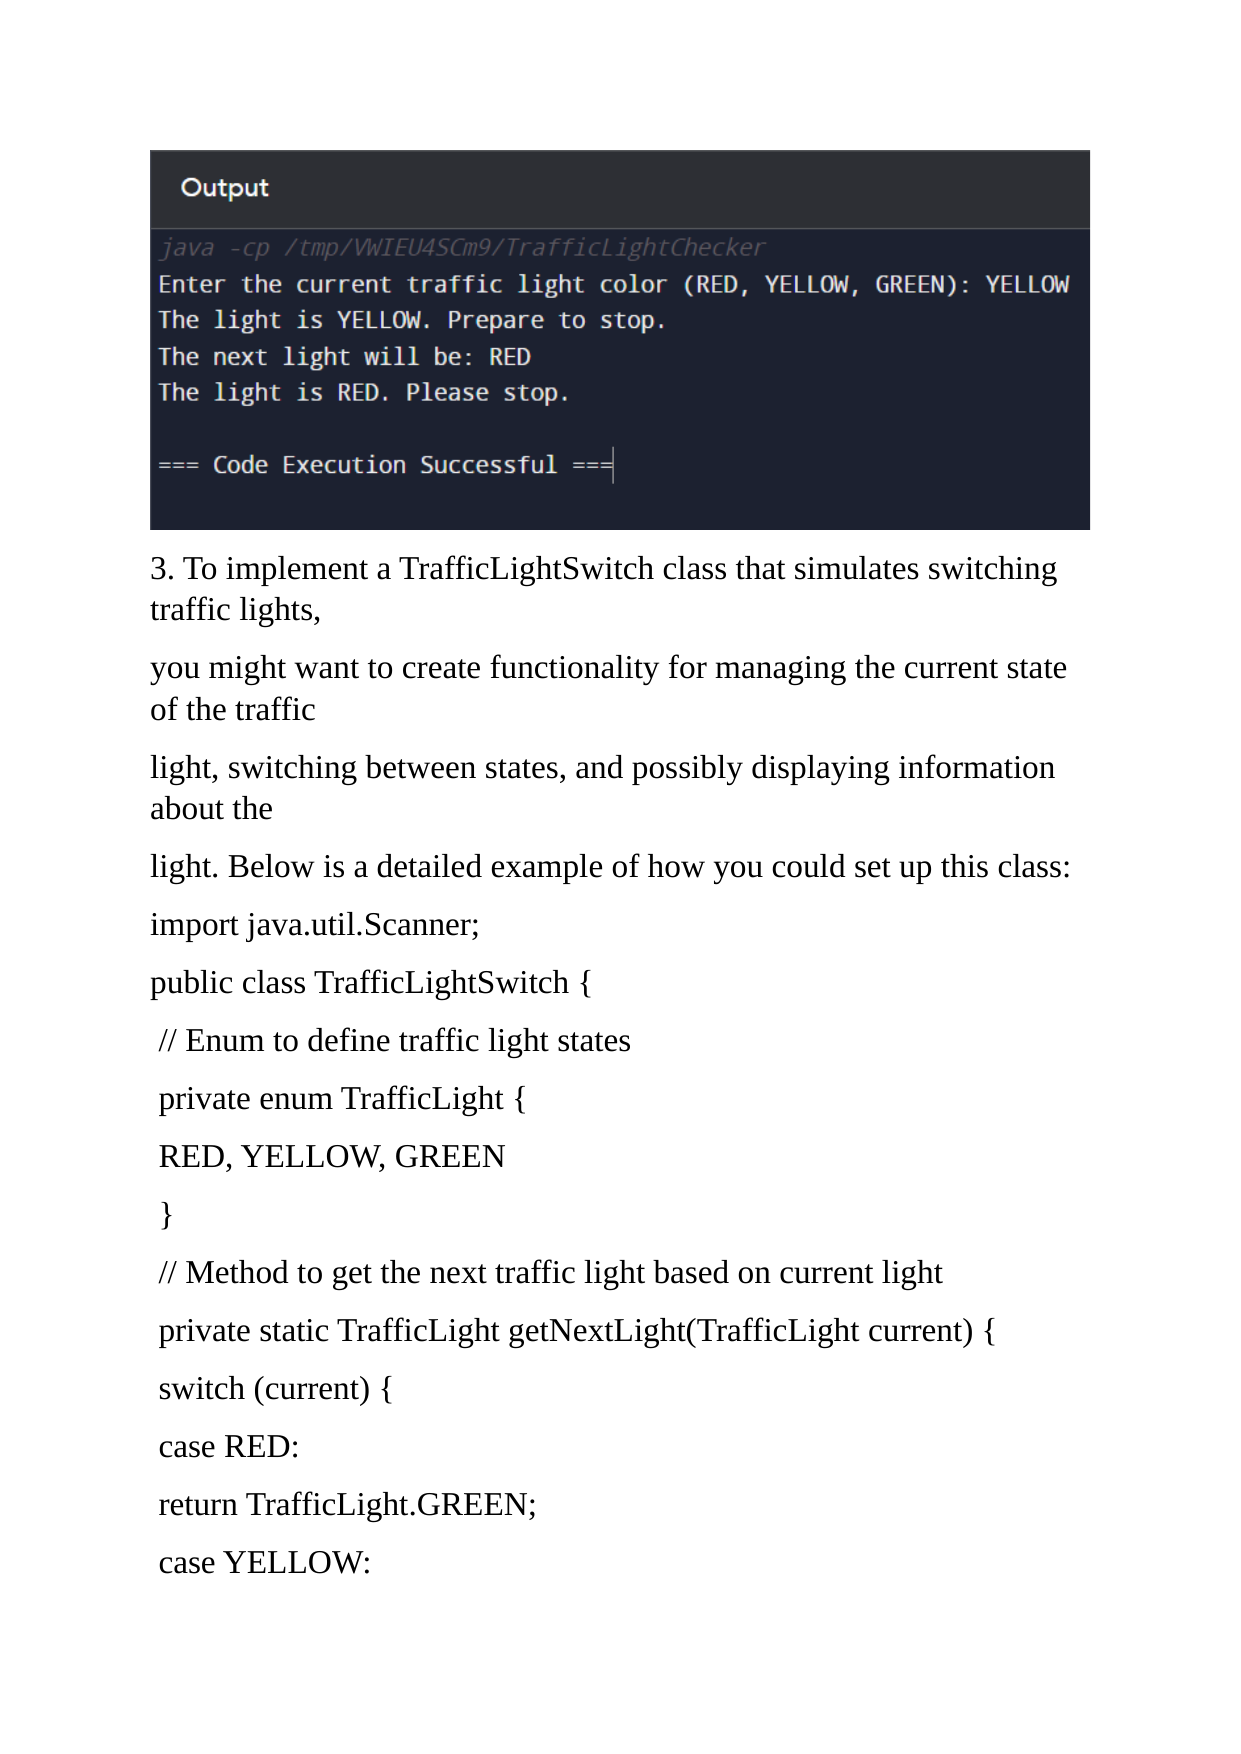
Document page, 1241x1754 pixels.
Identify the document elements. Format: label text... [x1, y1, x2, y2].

text } [150, 1194, 1090, 1233]
text private static TrafficLight getNextLight(TrafficLight current) { [150, 1311, 1090, 1349]
text 3. To implement a TrafficLightSwitch class that simulates switching traffic lights, [150, 548, 1090, 628]
text light. Below is a detailed example of how you could set up this class: [150, 846, 1090, 885]
text return TrafficLight.GREEN; [150, 1485, 1090, 1523]
text light, switching between states, and possibly displaying information about the [150, 747, 1090, 827]
text RED, YELLOW, GREEN [150, 1137, 1090, 1175]
text public class TrafficLightSwitch { [150, 962, 1090, 1001]
picture [150, 150, 1091, 530]
text // Method to get the next traffic light based on current light [150, 1253, 1090, 1291]
text case YELLOW: [150, 1543, 1090, 1581]
text switch (current) { [150, 1369, 1090, 1407]
text // Enum to define traffic light states [150, 1021, 1090, 1059]
text import java.util.Scanner; [150, 904, 1090, 943]
text case RED: [150, 1427, 1090, 1465]
text you might want to create functionality for managing the current state of the traffic [150, 648, 1090, 727]
text private enum TrafficLight { [150, 1078, 1090, 1117]
